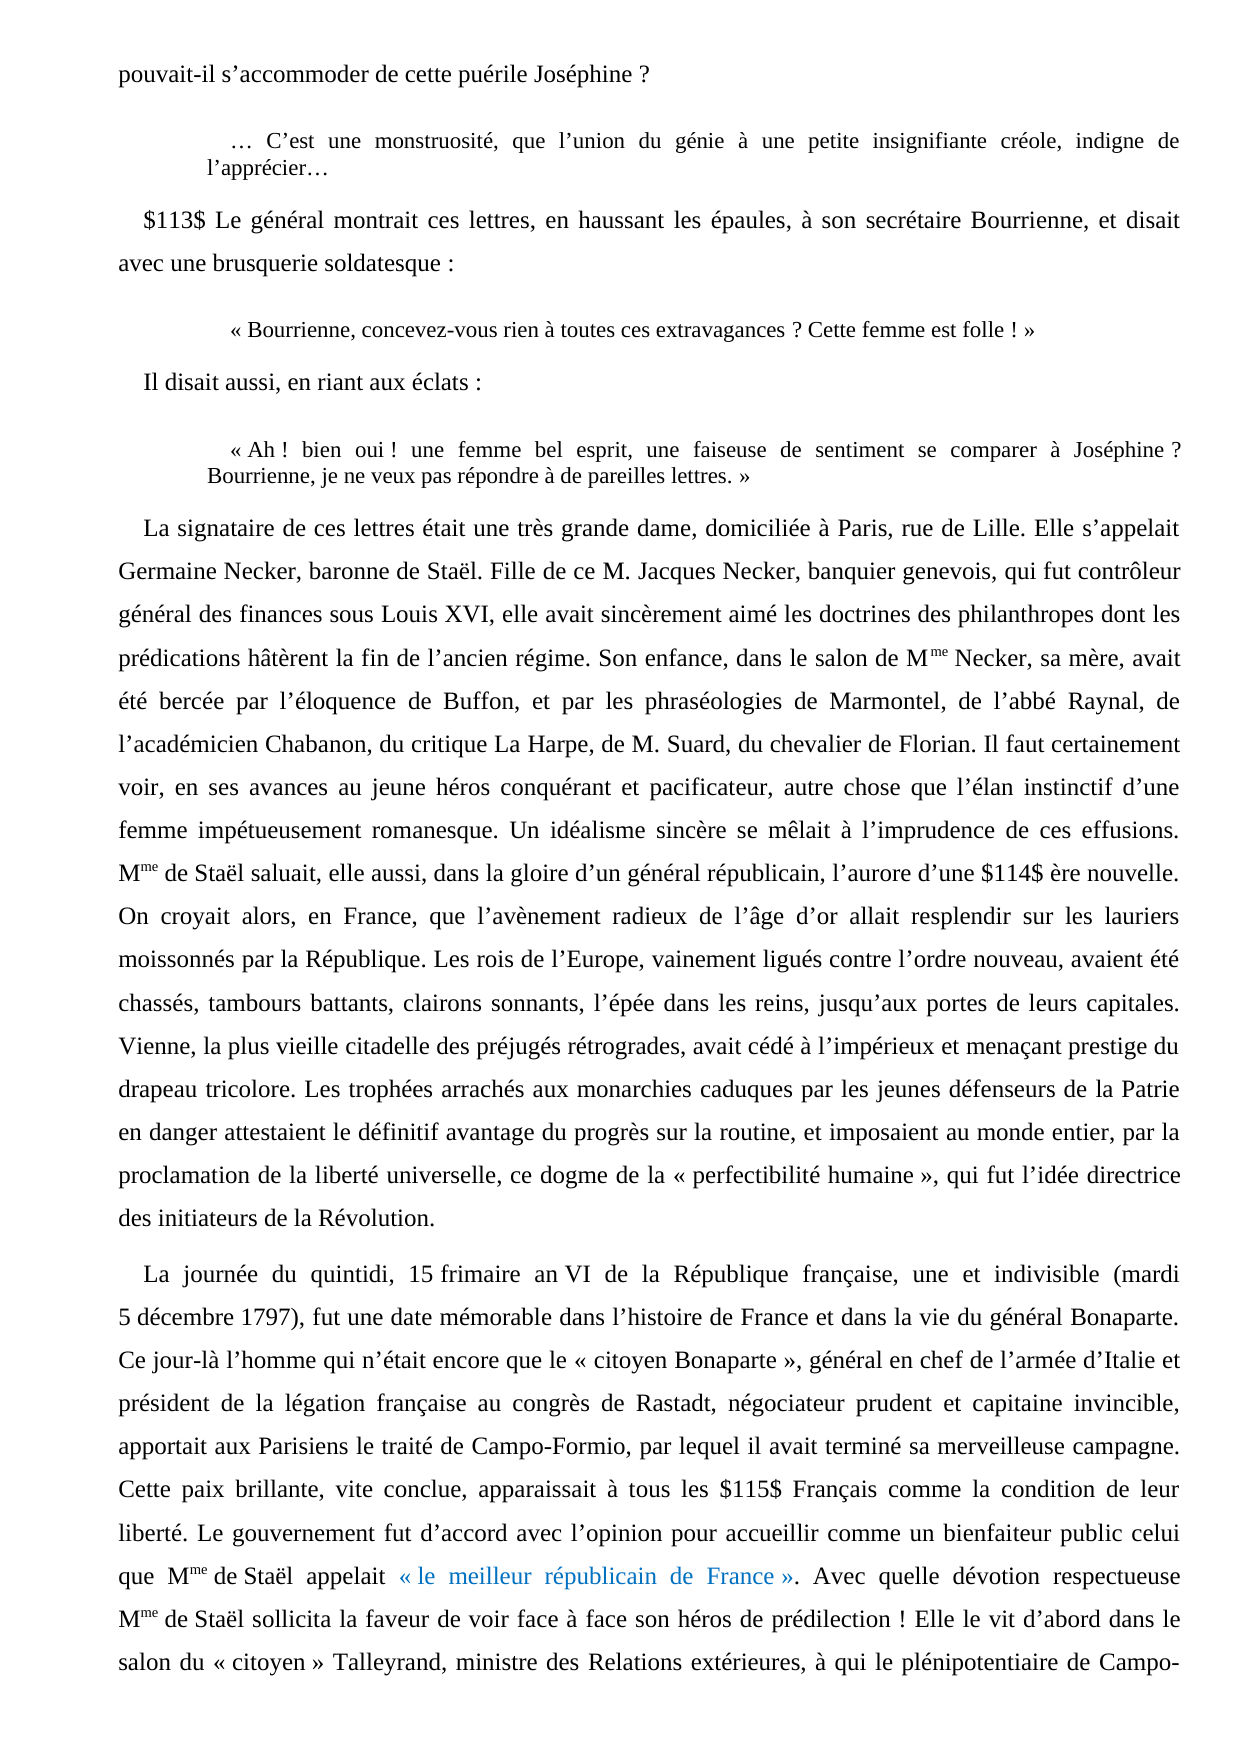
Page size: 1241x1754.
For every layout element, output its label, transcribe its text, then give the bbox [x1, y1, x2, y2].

text La signataire de ces lettres était une très grande dame, domiciliée à Paris, rue de Lille. Elle s’appelait Germaine Necker, baronne de Staël. Fille de ce M. Jacques Necker, banquier genevois, qui fut contrôleur général des finances sous Louis XVI, elle avait sincèrement aimé les doctrines des philanthropes dont les prédications hâtèrent la fin de l’ancien régime. Son enfance, dans le salon de Mme Necker, sa mère, avait été bercée par l’éloquence de Buffon, et par les phraséologies de Marmontel, de l’abbé Raynal, de l’académicien Chabanon, du critique La Harpe, de M. Suard, du chevalier de Florian. Il faut certainement voir, en ses avances au jeune héros conquérant et pacificateur, autre chose que l’élan instinctif d’une femme impétueusement romanesque. Un idéalisme sincère se mêlait à l’imprudence de ces effusions. Mme de Staël saluait, elle aussi, dans la gloire d’un général républicain, l’aurore d’une $114$ ère nouvelle. On croyait alors, en France, que l’avènement radieux de l’âge d’or allait resplendir sur les lauriers moissonnés par la République. Les rois de l’Europe, vainement ligués contre l’ordre nouveau, avaient été chassés, tambours battants, clairons sonnants, l’épée dans les reins, jusqu’aux portes de leurs capitales. Vienne, la plus vieille citadelle des préjugés rétrogrades, avait cédé à l’impérieux et menaçant prestige du drapeau tricolore. Les trophées arrachés aux monarchies caduques par les jeunes défenseurs de la Patrie en danger attestaient le définitif avantage du progrès sur la routine, et imposaient au monde entier, par la proclamation de la liberté universelle, ce dogme de la « perfectibilité humaine », qui fut l’idée directrice des initiateurs de la Révolution. [118, 513, 1181, 1232]
text « Ah ! bien oui ! une femme bel esprit, une faiseuse de sentiment se comparer à Joséphine ? Bourrienne, je ne veux pas répondre à de pareilles lettres. » [207, 436, 1181, 488]
text Il disait aussi, en riant aux éclats : [118, 367, 1181, 396]
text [118, 1259, 1181, 1676]
text $113$ Le général montrait ces lettres, en haussant les épaules, à son secrétaire Bourrienne, et disait avec une brusquerie soldatesque : [118, 205, 1181, 277]
text … C’est une monstruosité, que l’union du génie à une petite insignifiante créole, indigne de l’apprécier… [207, 127, 1181, 180]
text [118, 59, 1181, 88]
text « Bourrienne, concevez-vous rien à toutes ces extravagances ? Cette femme est folle ! » [207, 316, 1181, 342]
